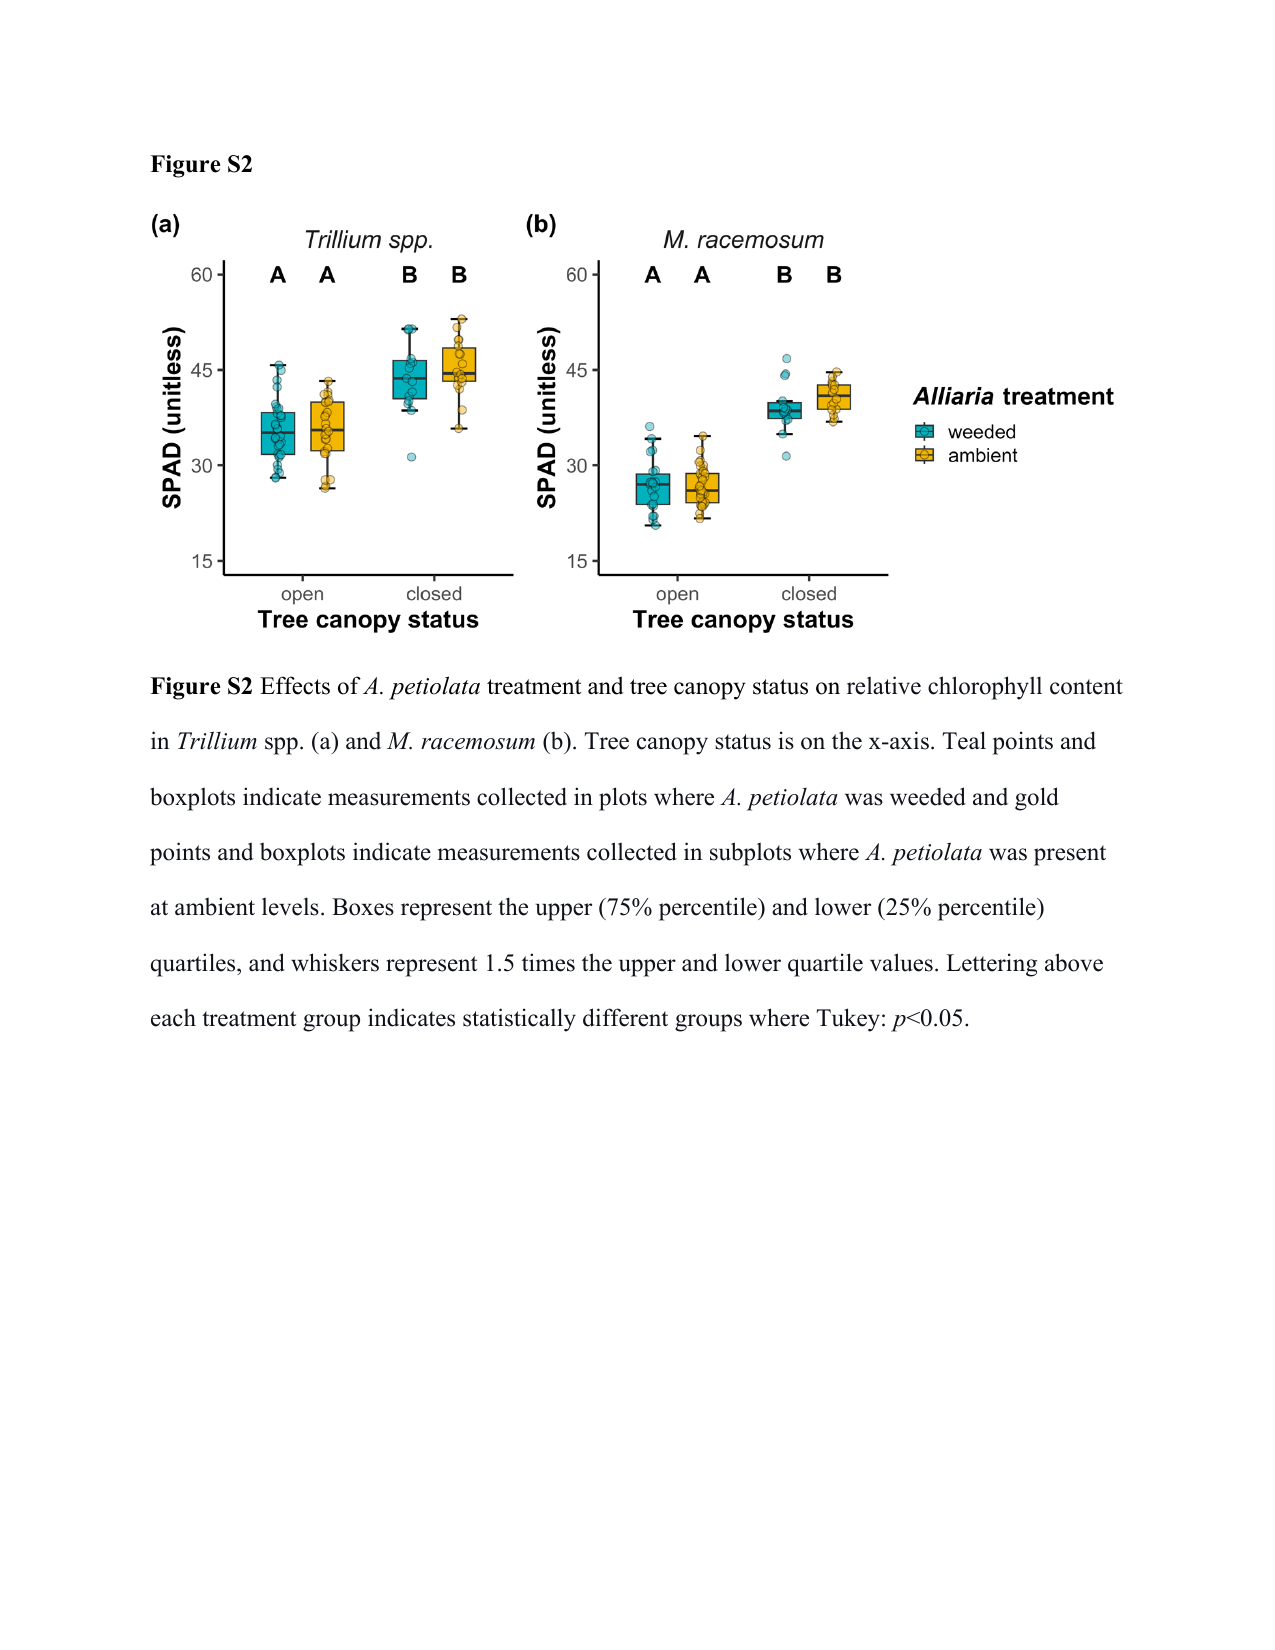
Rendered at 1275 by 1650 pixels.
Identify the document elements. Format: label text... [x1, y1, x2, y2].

text Figure S2 [150, 150, 1125, 178]
picture [150, 205, 1125, 645]
text Figure S2 Effects of A. petiolata treatment and tree canopy status on relative chlorophyll content in Trillium spp. (a) and M. racemosum (b). Tree canopy status is on the x-axis. Teal points and boxplots indicate measurements collected in plots where A. petiolata was weeded and gold points and boxplots indicate measurements collected in subplots where A. petiolata was present at ambient levels. Boxes represent the upper (75% percentile) and lower (25% percentile) quartiles, and whiskers represent 1.5 times the upper and lower quartile values. Lettering above each treatment group indicates statistically different groups where Tukey: p<0.05. [150, 672, 1125, 1032]
